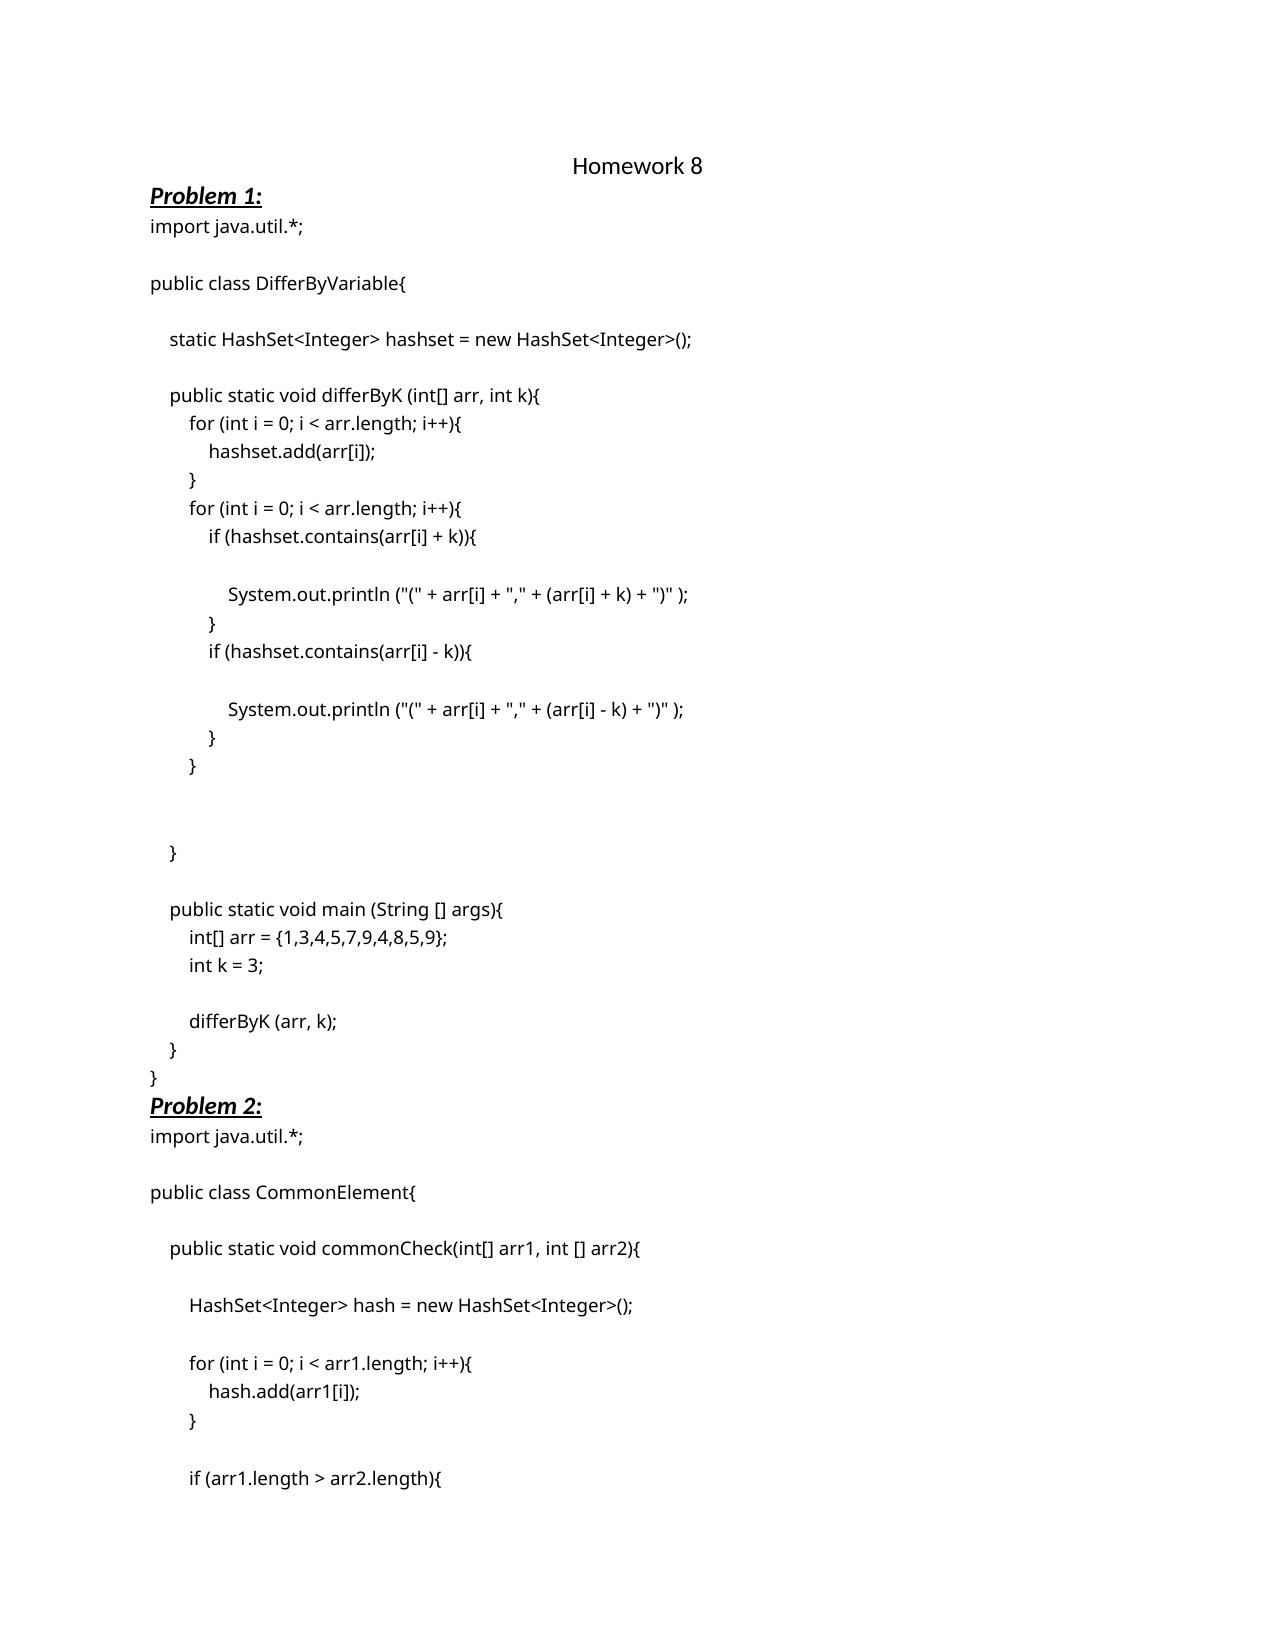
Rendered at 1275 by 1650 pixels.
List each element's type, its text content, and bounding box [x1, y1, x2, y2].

text static HashSet<Integer> hashset = new HashSet<Integer>(); [150, 323, 1125, 352]
text differByK (arr, k); [150, 1006, 1125, 1034]
text } [150, 837, 1125, 865]
text int k = 3; [150, 949, 1125, 978]
text if (hashset.contains(arr[i] + k)){ [150, 520, 1125, 548]
text } [150, 1034, 1125, 1062]
text for (int i = 0; i < arr.length; i++){ [150, 408, 1125, 436]
text } [150, 722, 1125, 750]
text hashset.add(arr[i]); [150, 436, 1125, 464]
text for (int i = 0; i < arr1.length; i++){ [150, 1348, 1125, 1376]
text } [150, 1404, 1125, 1432]
text } [150, 1062, 1125, 1090]
text } [150, 464, 1125, 492]
text if (hashset.contains(arr[i] - k)){ [150, 635, 1125, 663]
text hash.add(arr1[i]); [150, 1376, 1125, 1404]
text public class CommonElement{ [150, 1177, 1125, 1205]
text Homework 8 [150, 150, 1125, 181]
text for (int i = 0; i < arr.length; i++){ [150, 492, 1125, 520]
text import java.util.*; [150, 1121, 1125, 1149]
text Problem 1: [150, 181, 1125, 211]
text System.out.println ("(" + arr[i] + "," + (arr[i] - k) + ")" ); [150, 694, 1125, 722]
text public static void main (String [] args){ [150, 893, 1125, 921]
text HashSet<Integer> hash = new HashSet<Integer>(); [150, 1289, 1125, 1317]
text import java.util.*; [150, 211, 1125, 239]
text public static void commonCheck(int[] arr1, int [] arr2){ [150, 1233, 1125, 1261]
text public class DifferByVariable{ [150, 267, 1125, 295]
text int[] arr = {1,3,4,5,7,9,4,8,5,9}; [150, 921, 1125, 949]
text } [150, 607, 1125, 635]
text } [150, 750, 1125, 778]
text if (arr1.length > arr2.length){ [150, 1463, 1125, 1491]
text System.out.println ("(" + arr[i] + "," + (arr[i] + k) + ")" ); [150, 579, 1125, 607]
text Problem 2: [150, 1090, 1125, 1121]
text public static void differByK (int[] arr, int k){ [150, 380, 1125, 408]
